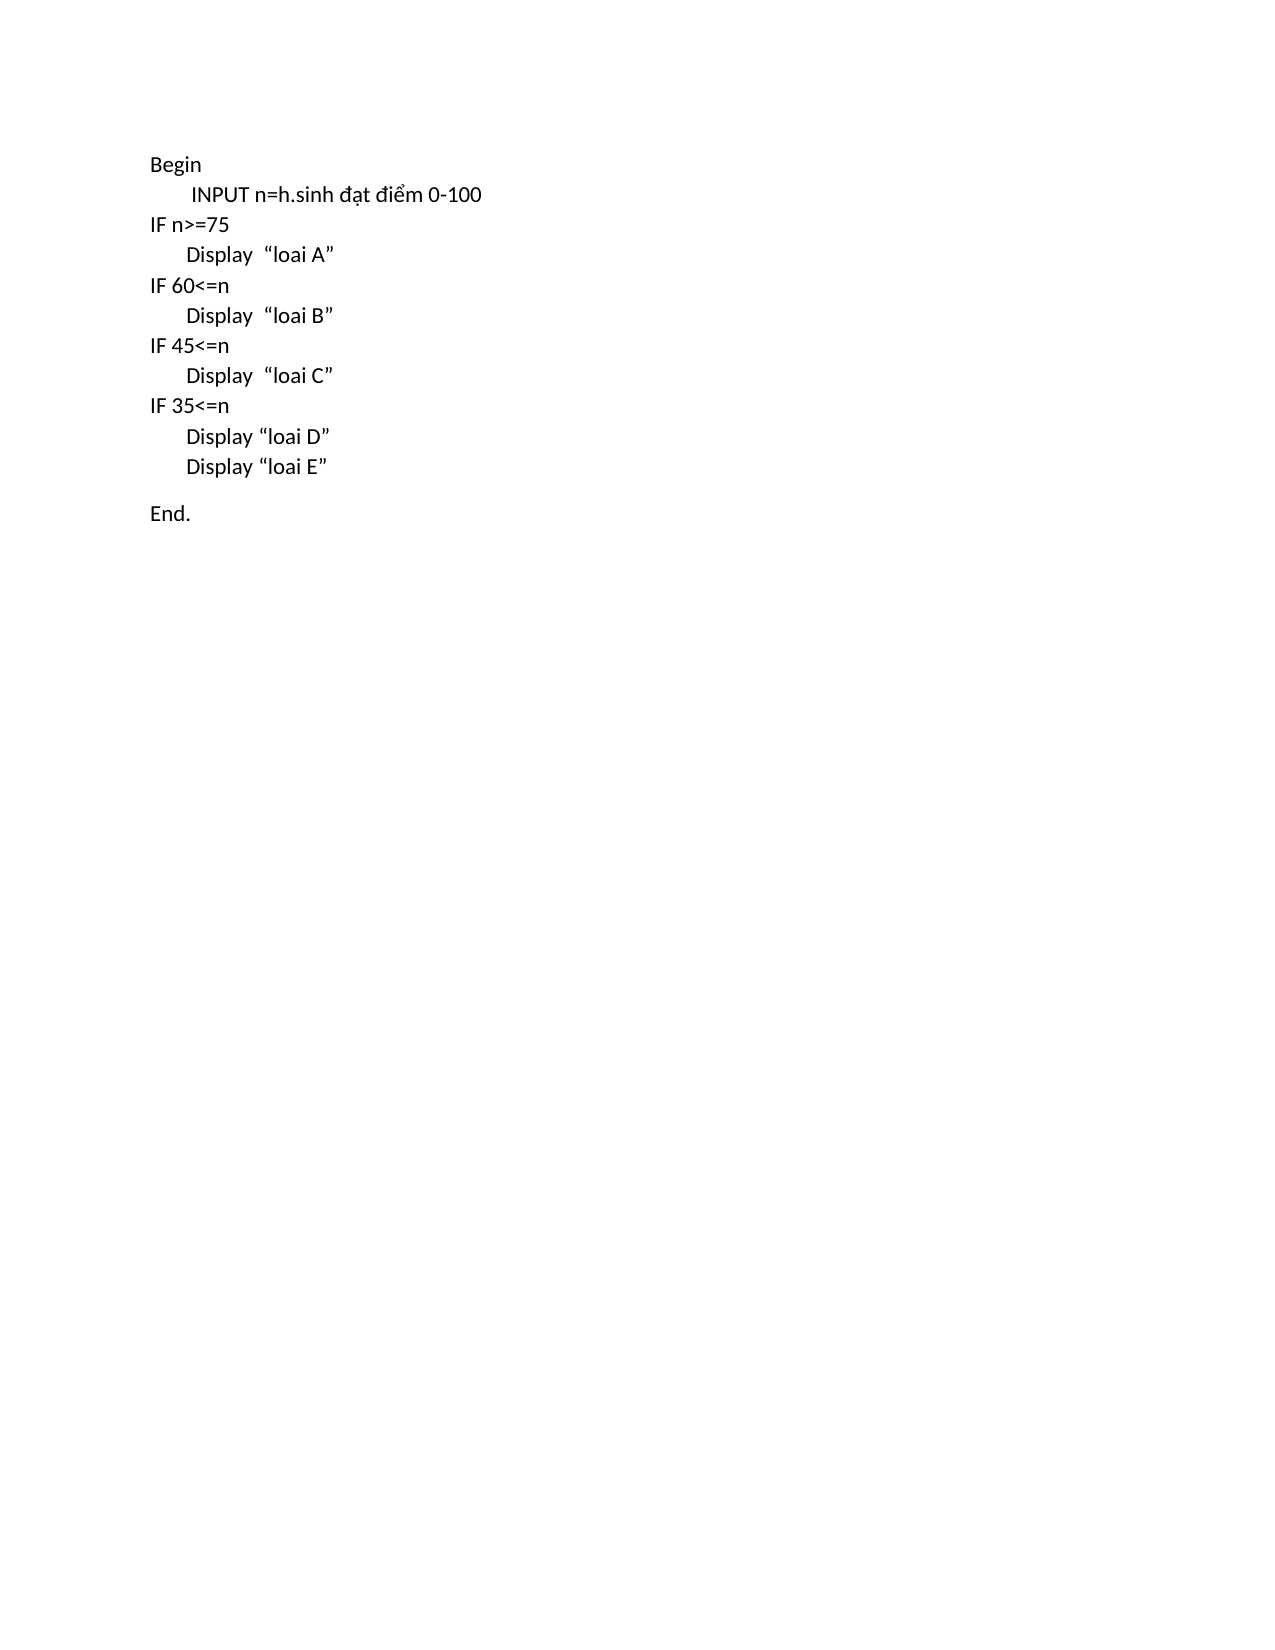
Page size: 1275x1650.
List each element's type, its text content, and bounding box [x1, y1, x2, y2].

text End. [150, 499, 1125, 527]
text Begin INPUT n=h.sinh đạt điểm 0-100 IF n>=75 Display “loai A” IF 60<=n Display “loai B” IF 45<=n Display “loai C” IF 35<=n Display “loai D” Display “loai E” [150, 150, 1125, 480]
